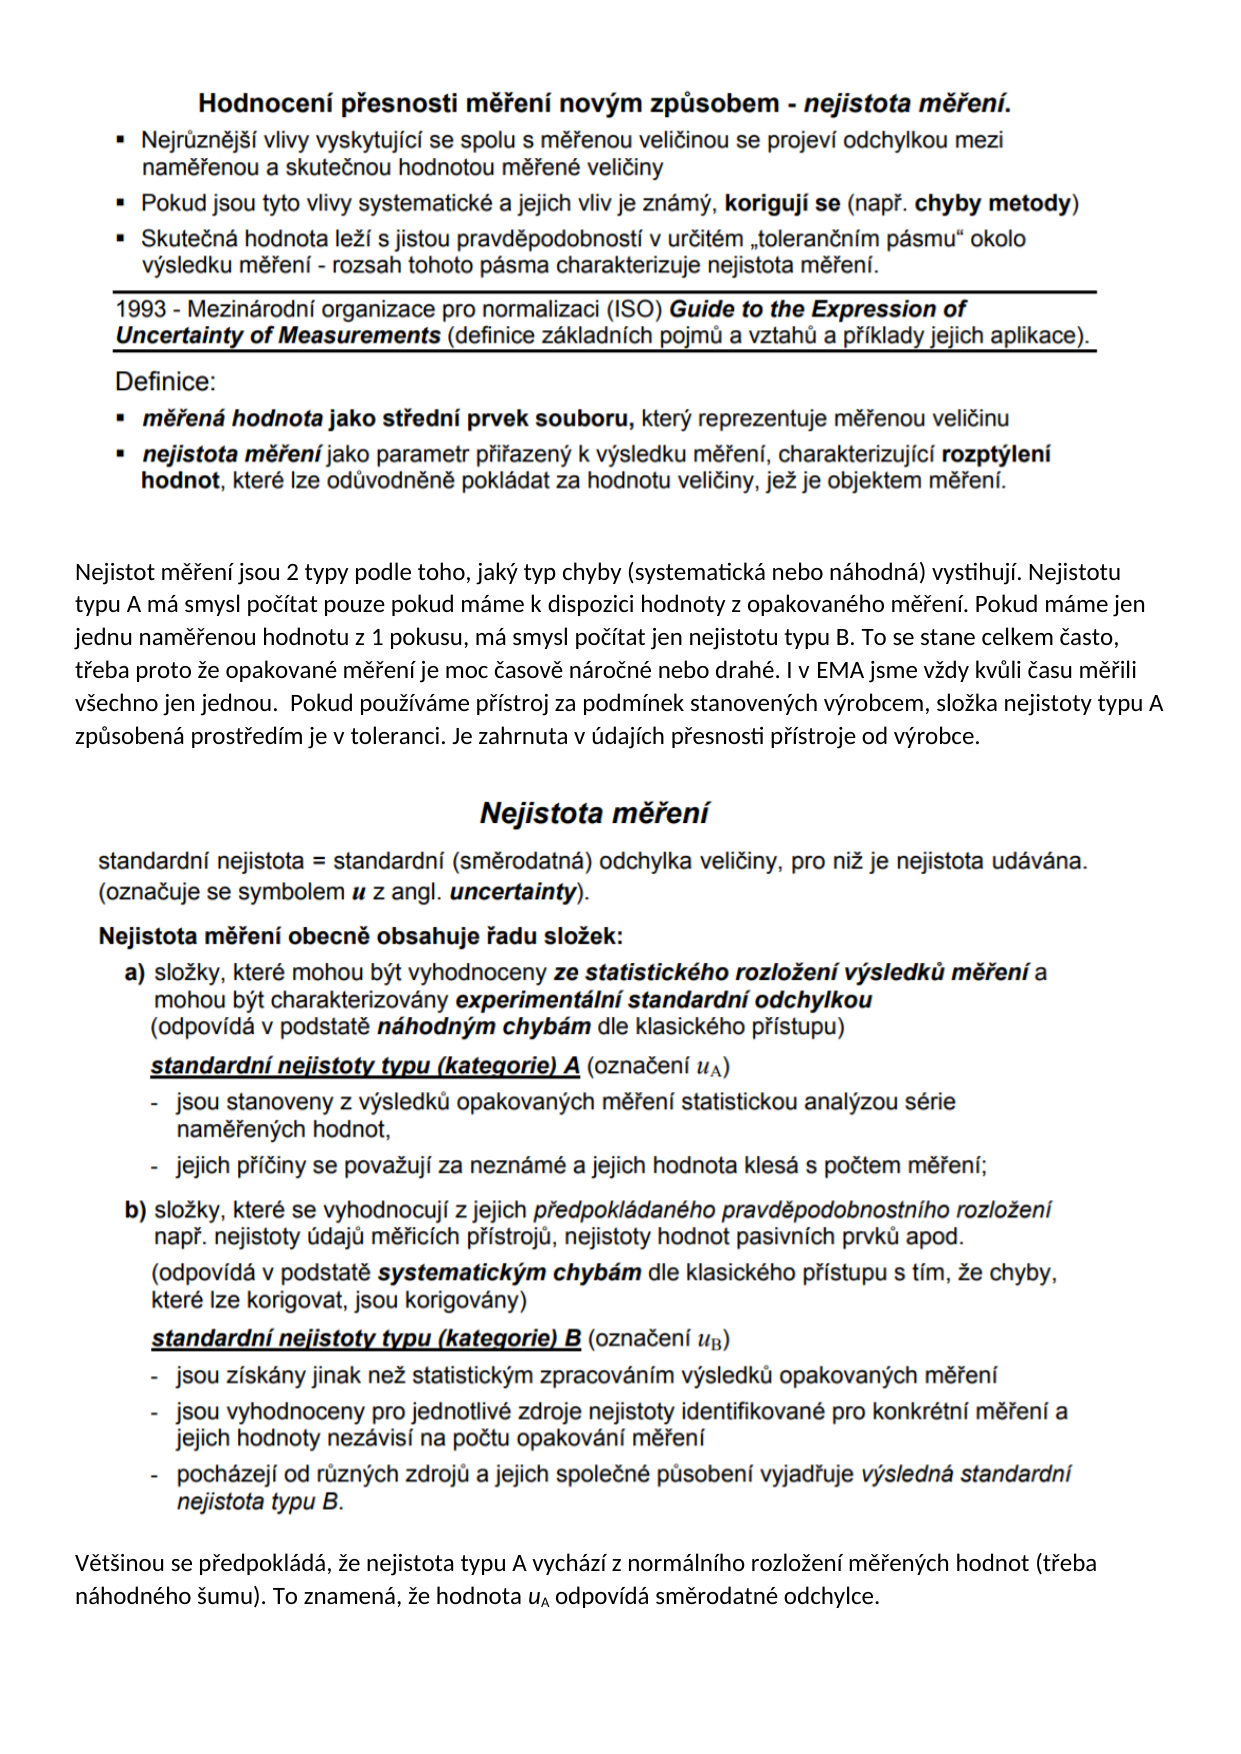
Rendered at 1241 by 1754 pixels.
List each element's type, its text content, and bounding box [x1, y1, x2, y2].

picture [75, 75, 1166, 537]
text Nejistot měření jsou 2 typy podle toho, jaký typ chyby (systematická nebo náhodná) vystihují. Nejistotu typu A má smysl počítat pouze pokud máme k dispozici hodnoty z opakovaného měření. Pokud máme jen jednu naměřenou hodnotu z 1 pokusu, má smysl počítat jen nejistotu typu B. To se stane celkem často, třeba proto že opakované měření je moc časově náročné nebo drahé. I v EMA jsme vždy kvůli času měřili všechno jen jednou. Pokud používáme přístroj za podmínek stanovených výrobcem, složka nejistoty typu A způsobená prostředím je v toleranci. Je zahrnuta v údajích přesnosti přístroje od výrobce. [75, 556, 1165, 751]
picture [75, 769, 1166, 1529]
text Většinou se předpokládá, že nejistota typu A vychází z normálního rozložení měřených hodnot (třeba náhodného šumu). To znamená, že hodnota uA odpovídá směrodatné odchylce. [75, 1547, 1165, 1611]
